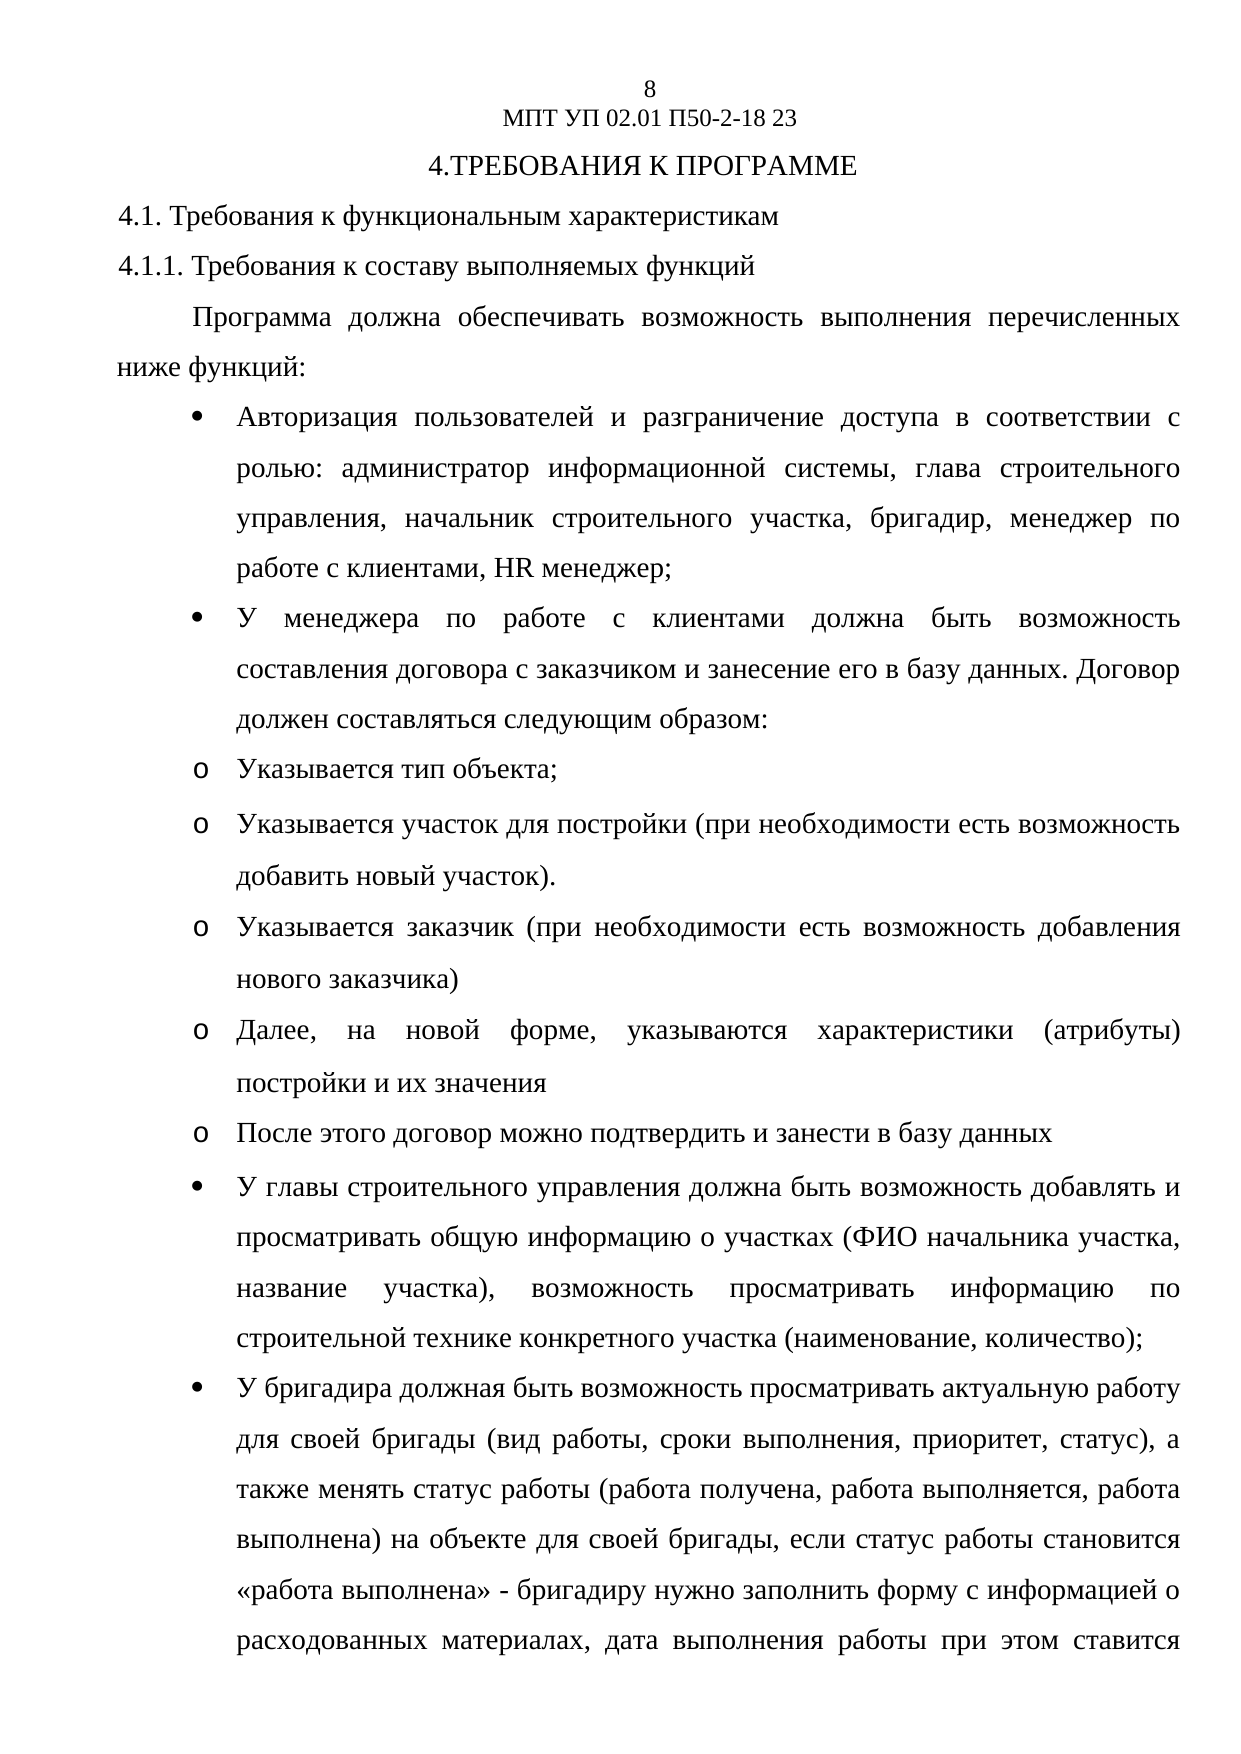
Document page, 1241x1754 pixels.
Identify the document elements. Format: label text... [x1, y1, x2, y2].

list Далее, на новой форме, указываются характеристики (атрибуты) постройки и их значения [192, 1012, 1181, 1098]
text Программа должна обеспечивать возможность выполнения перечисленных ниже функций: [117, 299, 1181, 382]
text 4.1.1. Требования к составу выполняемых функций [117, 248, 1181, 282]
list После этого договор можно подтвердить и занести в базу данных [192, 1115, 1181, 1151]
list Авторизация пользователей и разграничение доступа в соответствии с ролью: администратор информационной системы, глава строительного управления, начальник строительного участка, бригадир, менеджер по работе с клиентами, HR менеджер; [192, 399, 1181, 584]
list У главы строительного управления должна быть возможность добавлять и просматривать общую информацию о участках (ФИО начальника участка, название участка), возможность просматривать информацию по строительной технике конкретного участка (наименование, количество); [192, 1169, 1181, 1354]
list Указывается участок для постройки (при необходимости есть возможность добавить новый участок). [192, 806, 1181, 892]
list Указывается заказчик (при необходимости есть возможность добавления нового заказчика) [192, 909, 1181, 995]
text 4.ТРЕБОВАНИЯ К ПРОГРАММЕ [118, 148, 1168, 181]
list У менеджера по работе с клиентами должна быть возможность составления договора с заказчиком и занесение его в базу данных. Договор должен составляться следующим образом: [192, 601, 1181, 735]
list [192, 1371, 1181, 1656]
list Указывается тип объекта; [192, 752, 1181, 788]
text 4.1. Требования к функциональным характеристикам [117, 198, 1181, 232]
